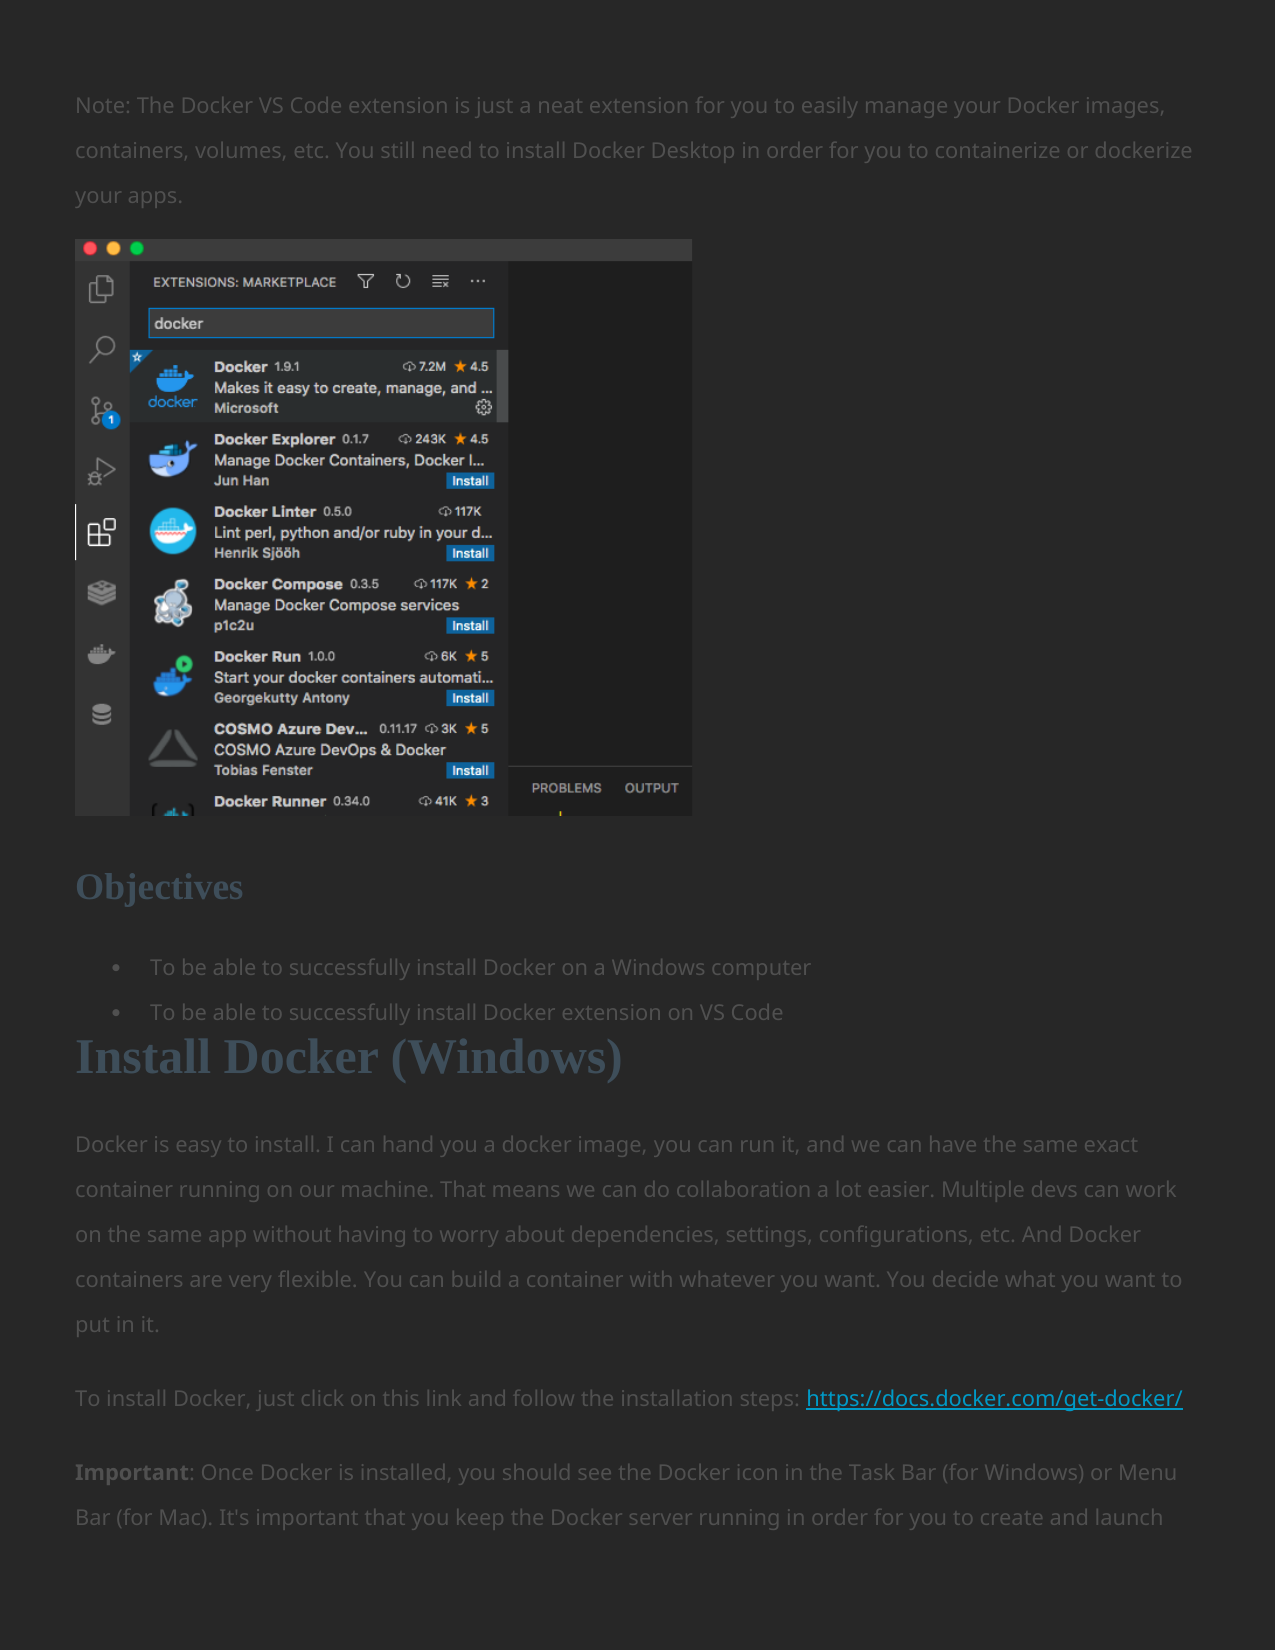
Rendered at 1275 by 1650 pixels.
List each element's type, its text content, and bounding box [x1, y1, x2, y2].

subtitle Install Docker (Windows) [75, 1027, 1200, 1084]
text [75, 1442, 1200, 1532]
list To be able to successfully install Docker extension on VS Code [112, 982, 1200, 1027]
picture [75, 239, 693, 816]
text To install Docker, just click on this link and follow the installation steps: https://docs.docker.com/get-docker/ [75, 1368, 1200, 1413]
text Docker is easy to install. I can hand you a docker image, you can run it, and we can have the same exact container running on our machine. That means we can do collaboration a lot easier. Multiple devs can work on the same app without having to worry about dependencies, settings, configurations, etc. And Docker containers are very flexible. You can build a container with whatever you want. You decide what you want to put in it. [75, 1114, 1200, 1339]
list To be able to successfully install Docker on a Windows computer [112, 937, 1200, 982]
subtitle Objectives [75, 865, 1200, 908]
text Note: The Docker VS Code extension is just a neat extension for you to easily manage your Docker images, containers, volumes, etc. You still need to install Docker Desktop in order for you to containerize or dockerize your apps. [75, 75, 1200, 210]
